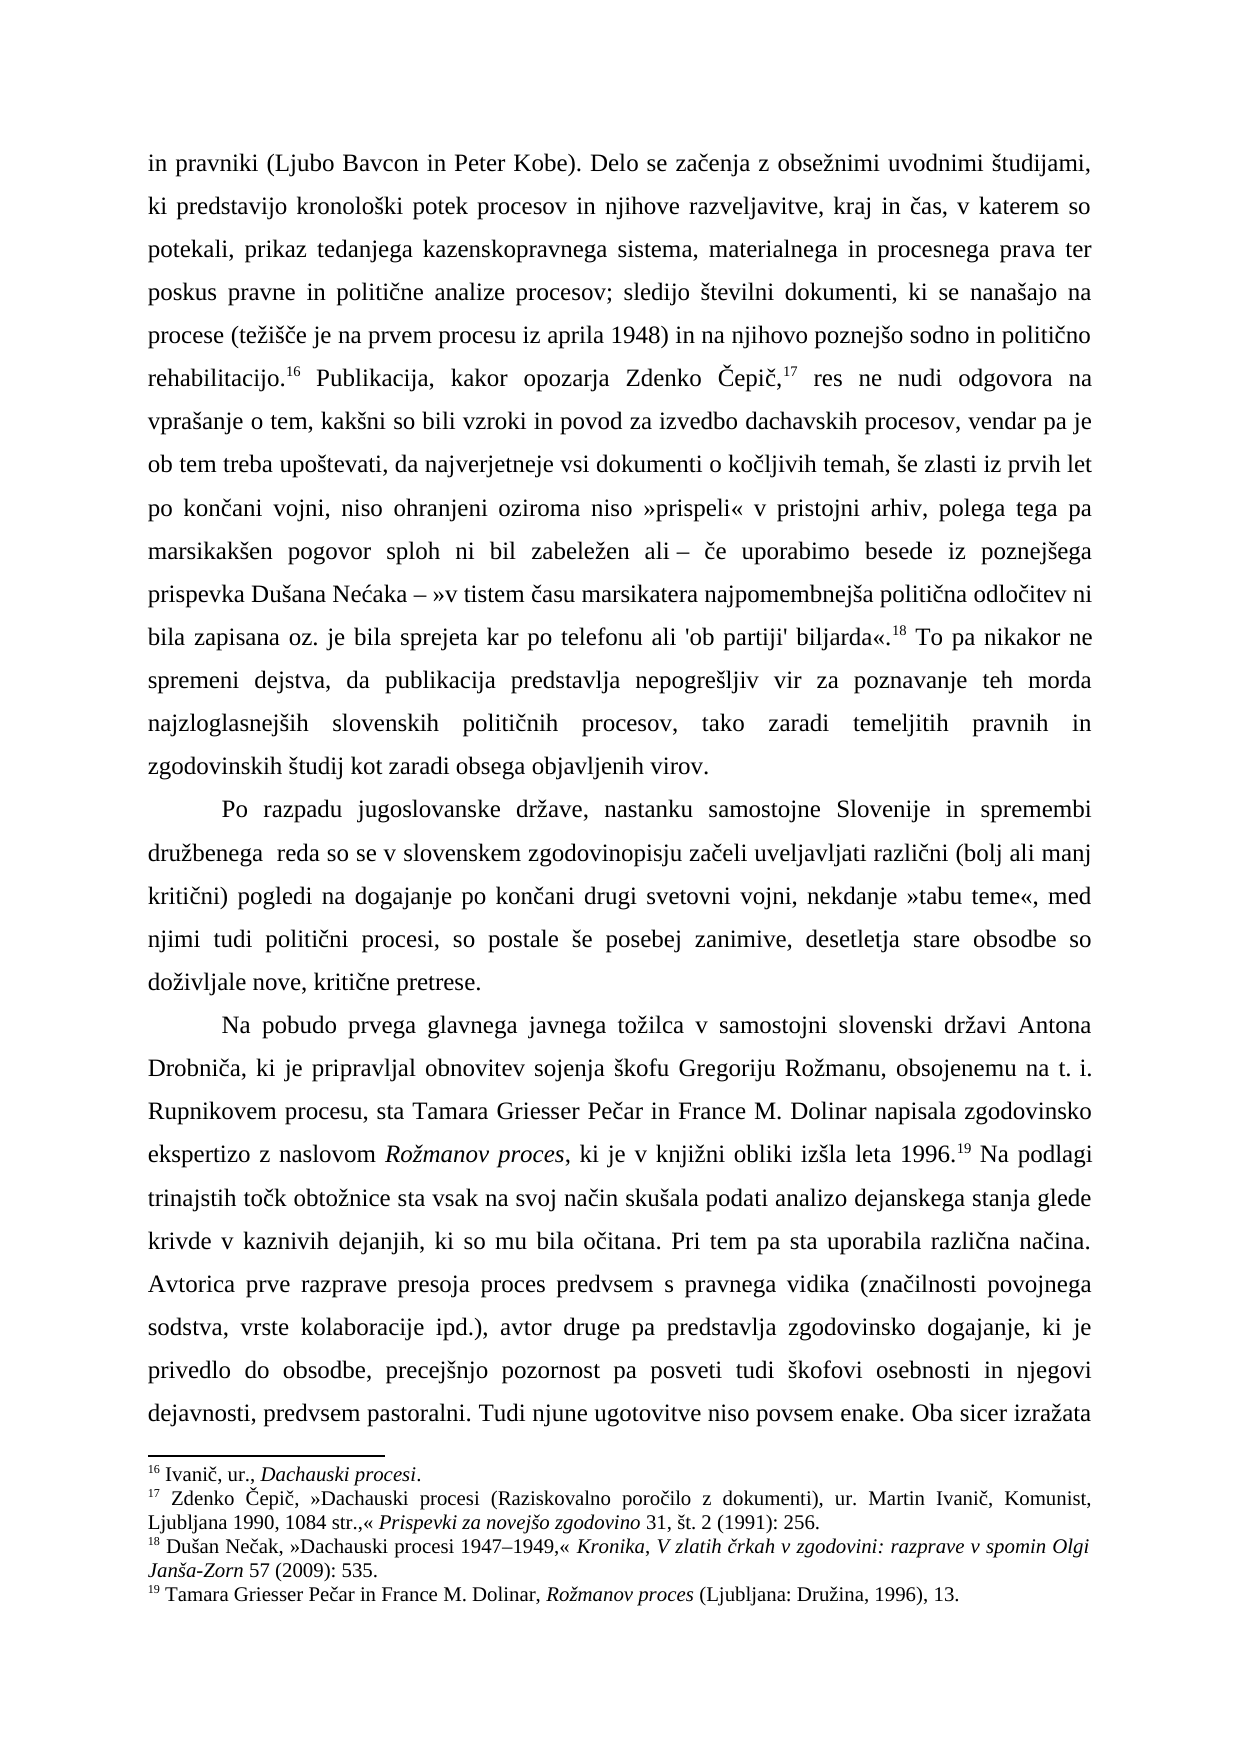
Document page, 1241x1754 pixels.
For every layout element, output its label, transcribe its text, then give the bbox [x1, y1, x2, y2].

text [148, 1010, 1093, 1427]
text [148, 148, 1093, 780]
text Po razpadu jugoslovanske države, nastanku samostojne Slovenije in spremembi družbenega reda so se v slovenskem zgodovinopisju začeli uveljavljati različni (bolj ali manj kritični) pogledi na dogajanje po končani drugi svetovni vojni, nekdanje »tabu teme«, med njimi tudi politični procesi, so postale še posebej zanimive, desetletja stare obsodbe so doživljale nove, kritične pretrese. [148, 794, 1093, 996]
